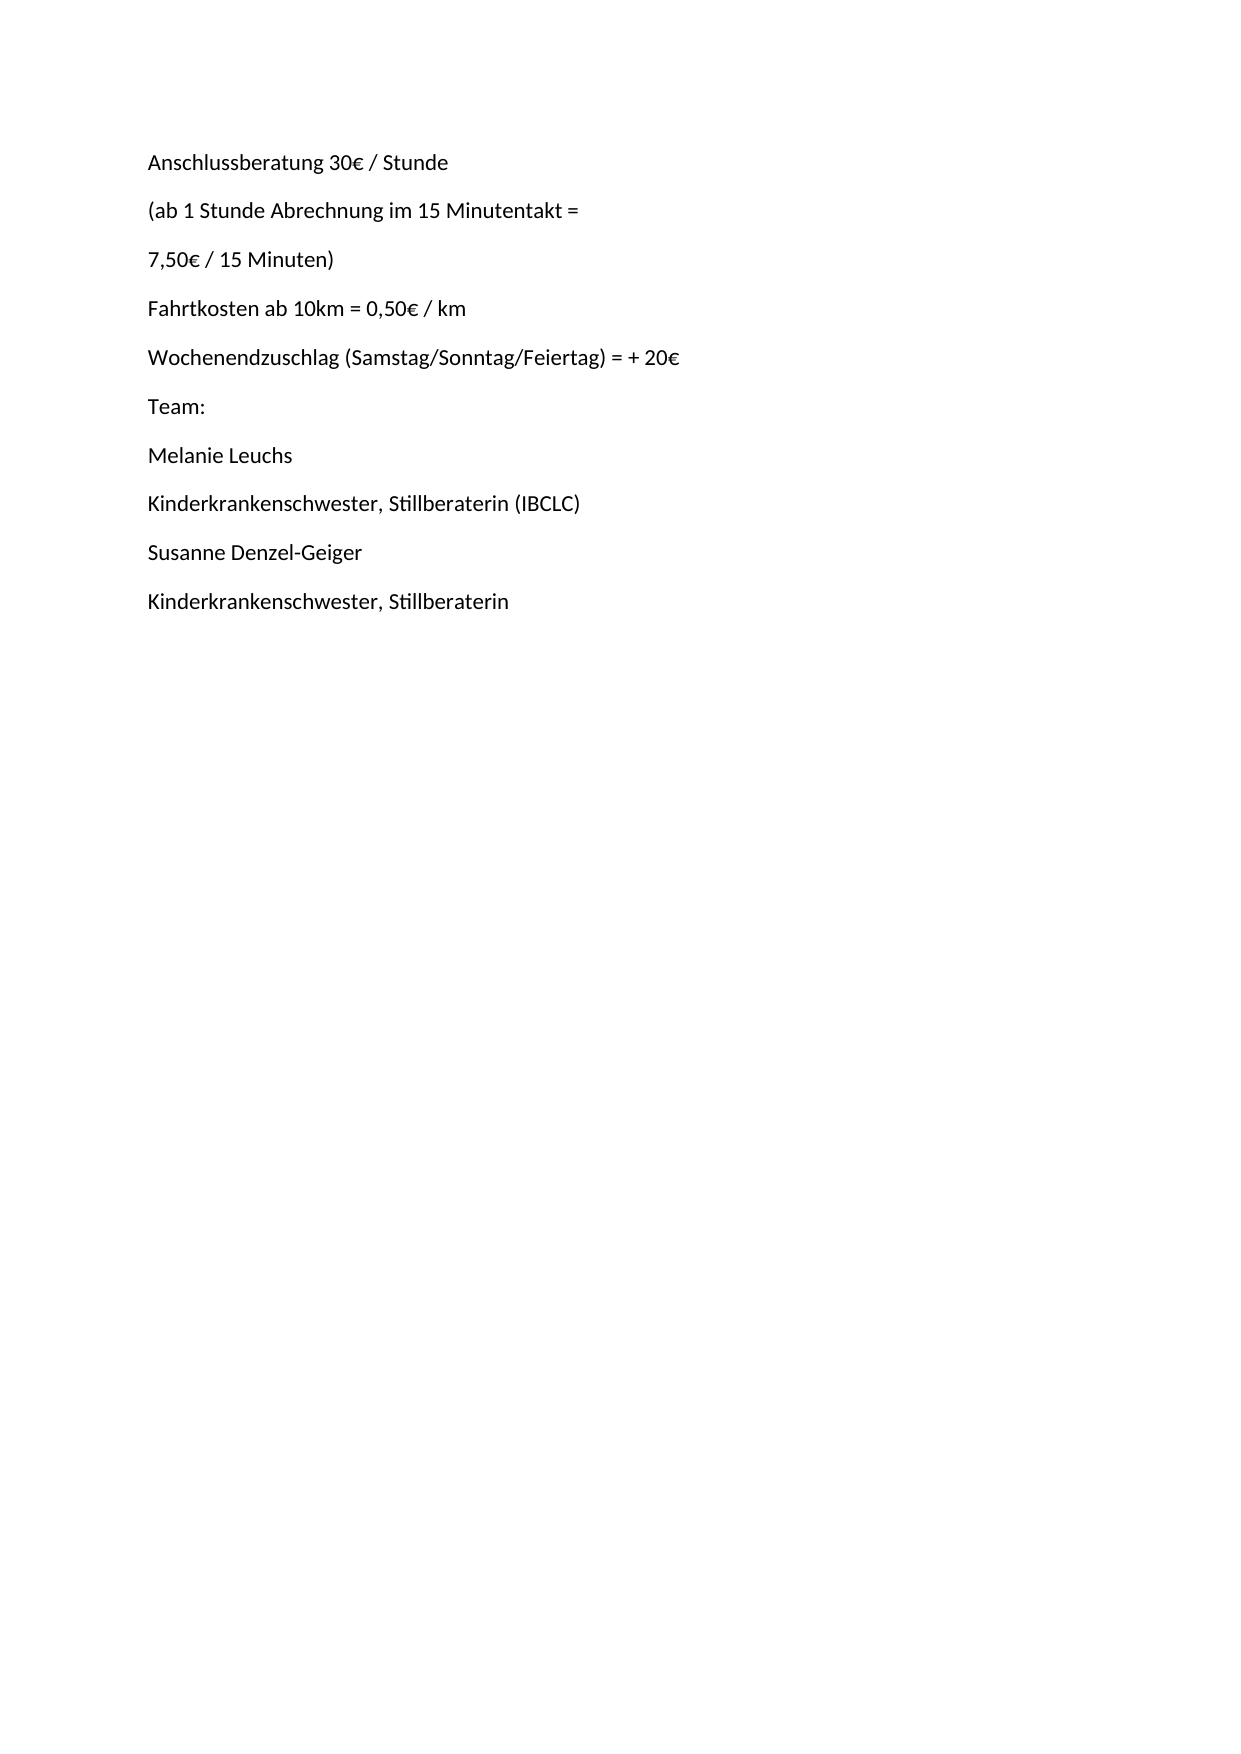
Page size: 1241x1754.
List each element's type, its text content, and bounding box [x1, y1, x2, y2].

text Anschlussberatung 30€ / Stunde [148, 148, 1093, 176]
text Fahrtkosten ab 10km = 0,50€ / km [148, 294, 1093, 322]
text 7,50€ / 15 Minuten) [148, 245, 1093, 273]
text Team: [148, 392, 1093, 420]
text Kinderkrankenschwester, Stillberaterin [148, 587, 1093, 615]
text Melanie Leuchs [148, 441, 1093, 469]
text Kinderkrankenschwester, Stillberaterin (IBCLC) [148, 489, 1093, 518]
text Susanne Denzel-Geiger [148, 538, 1093, 566]
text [148, 196, 1093, 224]
text Wochenendzuschlag (Samstag/Sonntag/Feiertag) = + 20€ [148, 343, 1093, 371]
